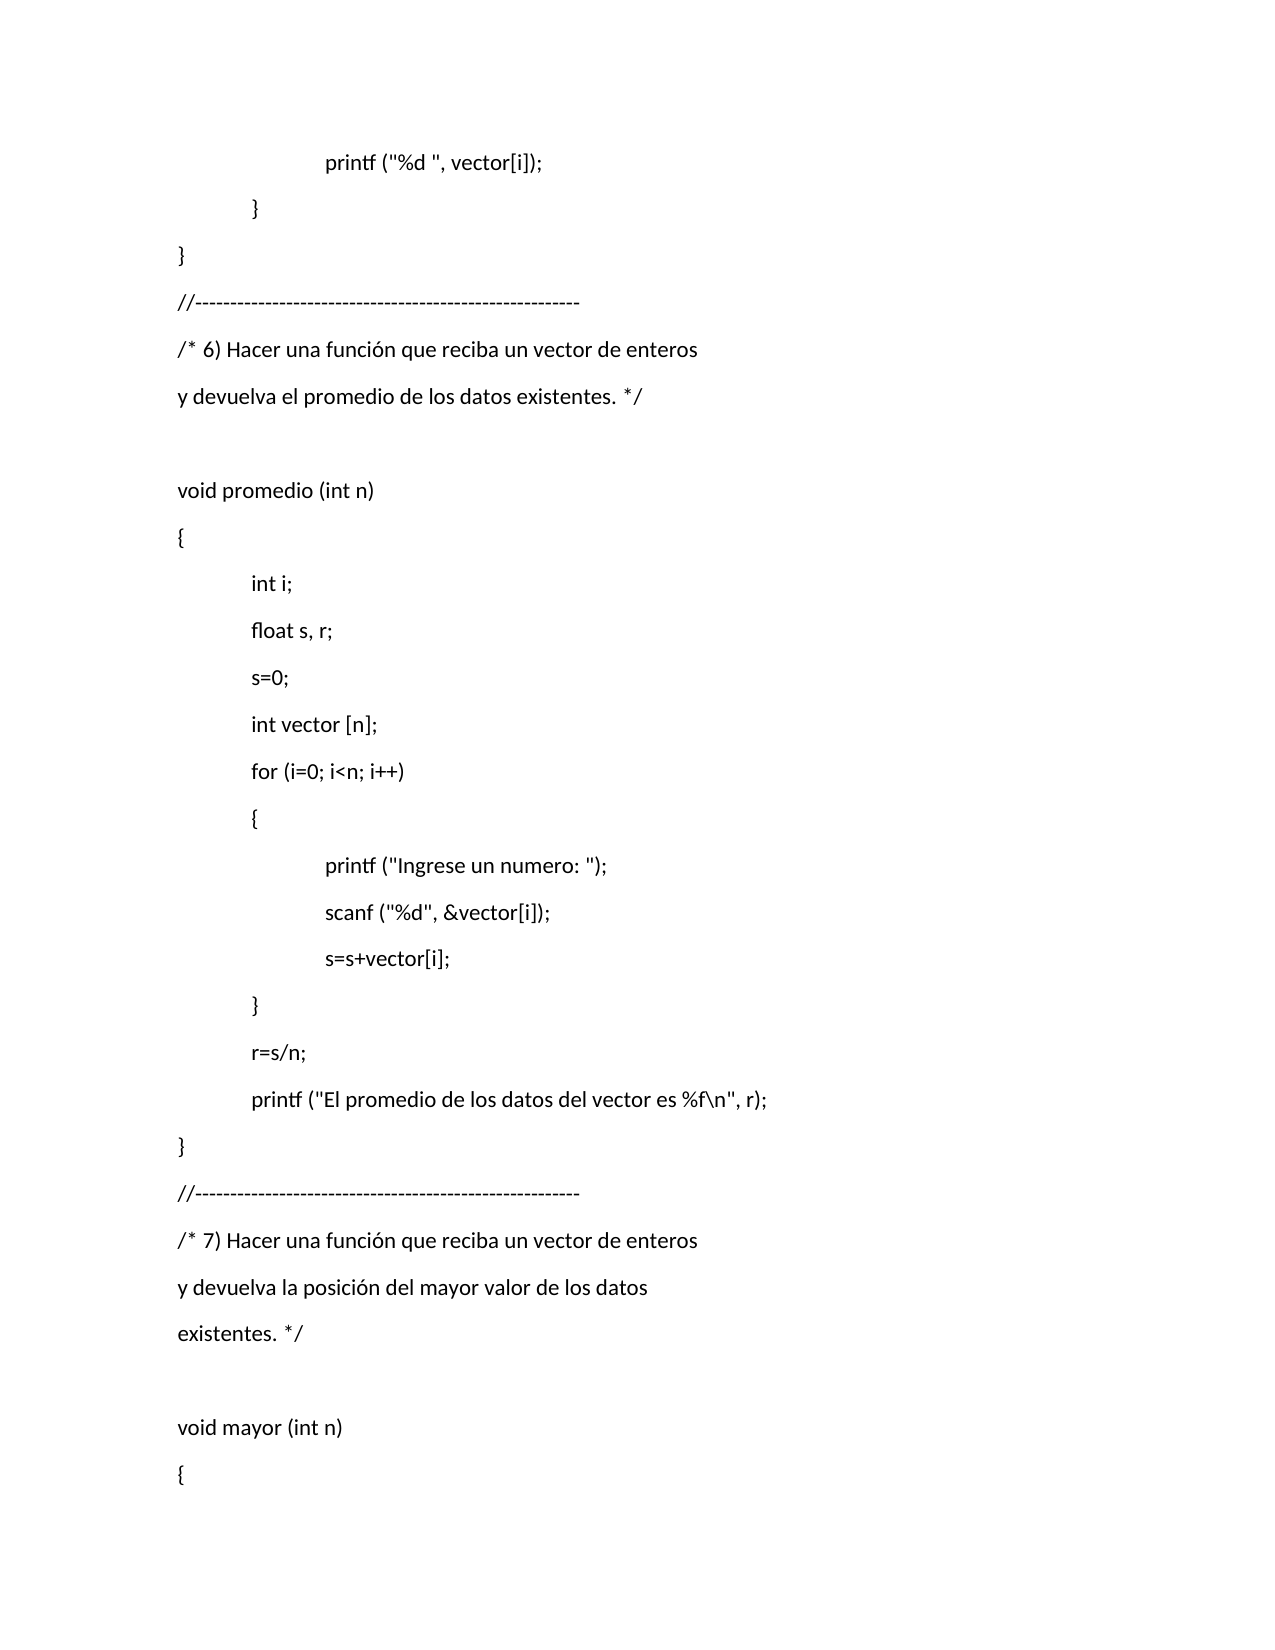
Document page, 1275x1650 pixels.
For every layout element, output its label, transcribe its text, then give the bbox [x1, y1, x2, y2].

text printf ("%d ", vector[i]); [177, 148, 1098, 176]
text void promedio (int n) [177, 476, 1098, 504]
text //------------------------------------------------------- [177, 1179, 1098, 1207]
text printf ("Ingrese un numero: "); [177, 851, 1098, 879]
text scanf ("%d", &vector[i]); [177, 898, 1098, 926]
text /* 7) Hacer una función que reciba un vector de enteros [177, 1226, 1098, 1254]
text } [177, 991, 1098, 1019]
text s=0; [177, 663, 1098, 691]
text int vector [n]; [177, 710, 1098, 738]
text y devuelva el promedio de los datos existentes. */ [177, 382, 1098, 410]
text int i; [177, 569, 1098, 597]
text { [177, 1460, 1098, 1488]
text float s, r; [177, 616, 1098, 644]
text { [177, 523, 1098, 551]
text s=s+vector[i]; [177, 944, 1098, 972]
text } [177, 194, 1098, 222]
text for (i=0; i<n; i++) [177, 757, 1098, 785]
text //------------------------------------------------------- [177, 288, 1098, 316]
text r=s/n; [177, 1038, 1098, 1066]
text } [177, 1132, 1098, 1160]
text { [177, 804, 1098, 832]
text printf ("El promedio de los datos del vector es %f\n", r); [177, 1085, 1098, 1113]
text void mayor (int n) [177, 1413, 1098, 1441]
text } [177, 241, 1098, 269]
text /* 6) Hacer una función que reciba un vector de enteros [177, 335, 1098, 363]
text existentes. */ [177, 1319, 1098, 1347]
text y devuelva la posición del mayor valor de los datos [177, 1273, 1098, 1301]
